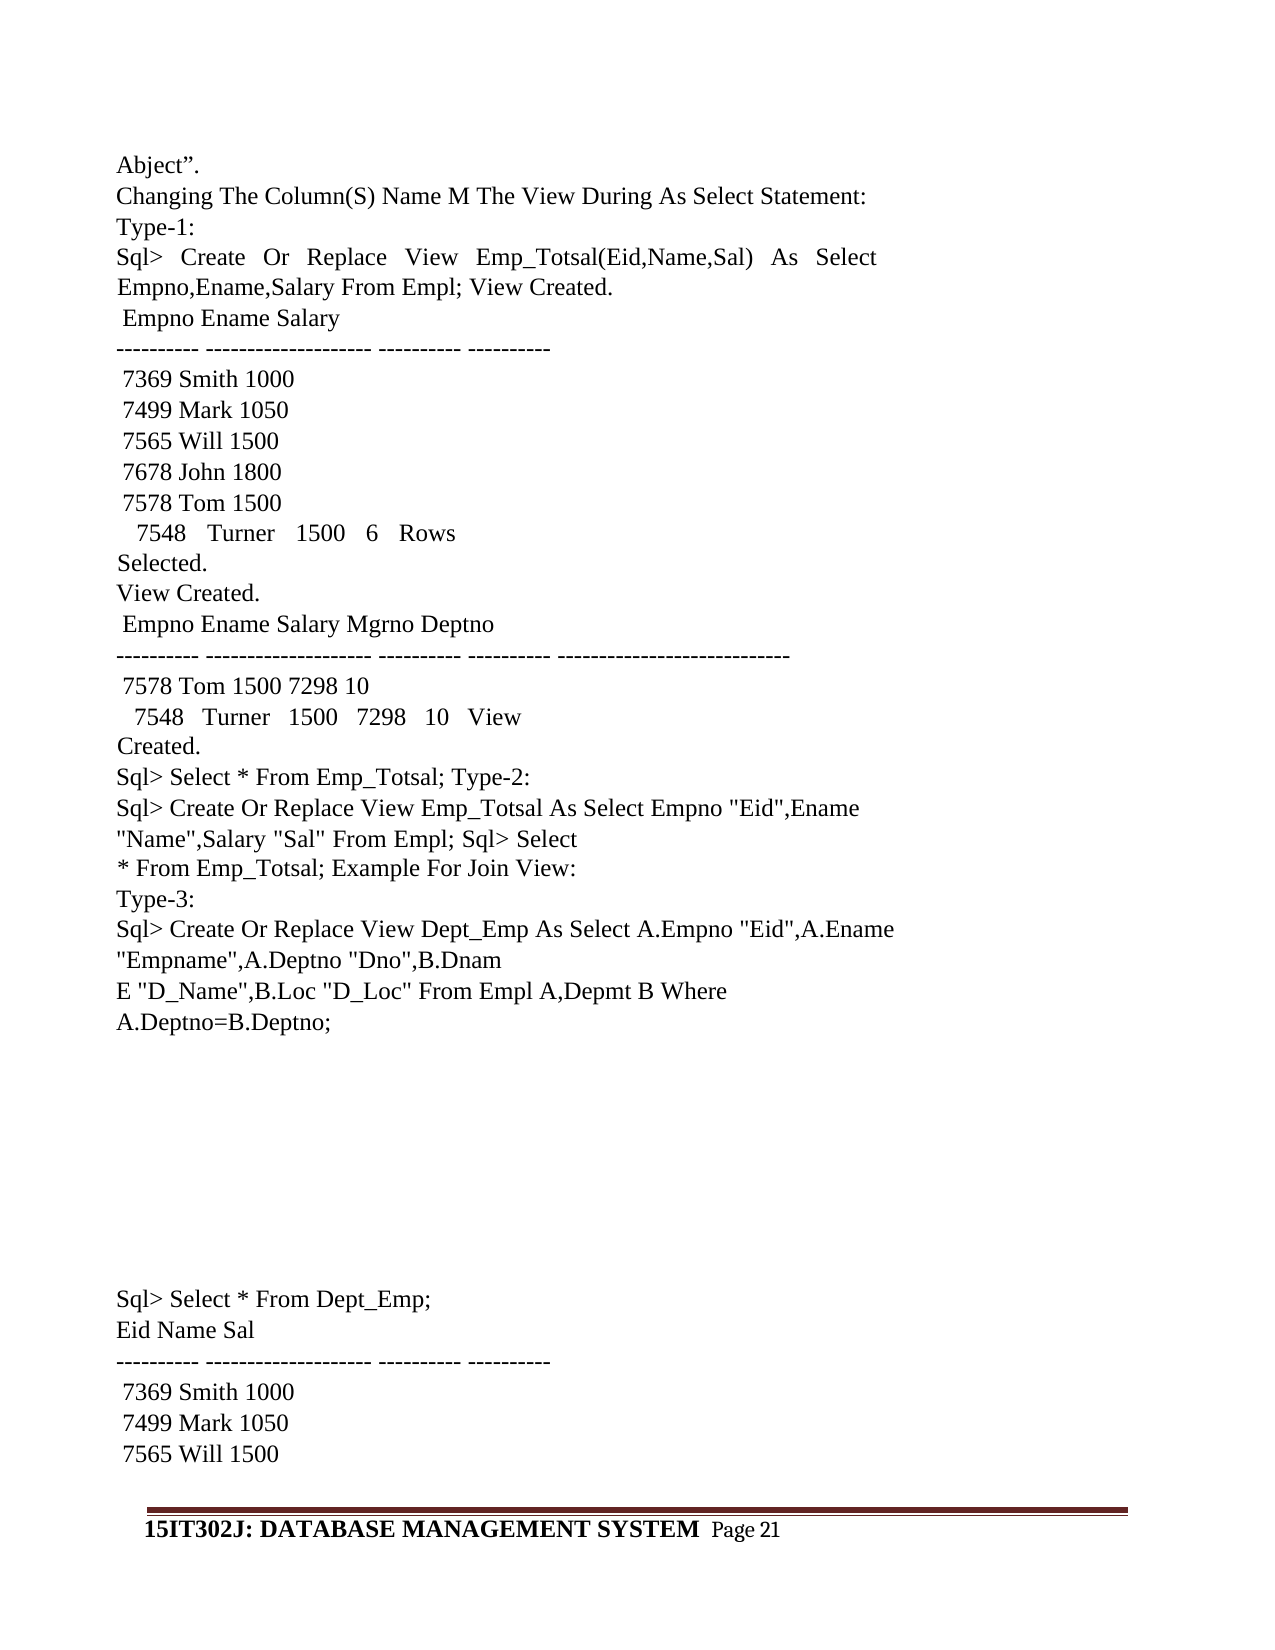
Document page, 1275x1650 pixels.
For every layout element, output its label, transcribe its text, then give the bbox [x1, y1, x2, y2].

text Sql> Create Or Replace View Emp_Totsal(Eid,Name,Sal) As Select Empno,Ename,Salary From Empl; View Created. [116, 242, 878, 301]
text "Empname",A.Deptno "Dno",B.Dnam [116, 945, 1161, 974]
text 7369 Smith 1000 [116, 1377, 1161, 1406]
text 7565 Will 1500 [116, 1439, 1161, 1467]
text Type-1: [116, 212, 1161, 240]
text A.Deptno=B.Deptno; [116, 1007, 1161, 1036]
text 7548 Turner 1500 7298 10 View Created. [116, 702, 522, 760]
text Sql> Select * From Emp_Totsal; Type-2: [116, 762, 602, 791]
text Abject”. [116, 150, 1161, 179]
text 7578 Tom 1500 [116, 488, 1161, 516]
text 7369 Smith 1000 [116, 364, 1161, 393]
text Empno Ename Salary [116, 303, 1161, 331]
text "Name",Salary "Sal" From Empl; Sql> Select * From Emp_Totsal; Example For Join View: [116, 824, 578, 882]
text Changing The Column(S) Name M The View During As Select Statement: [116, 181, 939, 209]
text 7678 John 1800 [116, 457, 1161, 486]
text Sql> Create Or Replace View Dept_Emp As Select A.Empno "Eid",A.Ename [116, 914, 1161, 943]
text 7565 Will 1500 [116, 426, 1161, 455]
text 7578 Tom 1500 7298 10 [116, 671, 1161, 700]
text ---------- -------------------- ---------- ---------- ---------------------------- [116, 640, 1161, 669]
text Sql> Create Or Replace View Emp_Totsal As Select Empno "Eid",Ename [116, 793, 1161, 822]
text Empno Ename Salary Mgrno Deptno [116, 609, 1161, 638]
text Sql> Select * From Dept_Emp; [116, 1284, 1161, 1313]
text 7499 Mark 1050 [116, 1408, 1161, 1437]
text Eid Name Sal [116, 1315, 1161, 1344]
text Type-3: [116, 884, 1161, 912]
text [116, 1346, 1161, 1375]
text 7548 Turner 1500 6 Rows Selected. [116, 518, 456, 576]
text View Created. [116, 578, 1161, 607]
text E "D_Name",B.Loc "D_Loc" From Empl A,Depmt B Where [116, 976, 1161, 1005]
text ---------- -------------------- ---------- ---------- [116, 333, 1161, 362]
text 7499 Mark 1050 [116, 395, 1161, 424]
